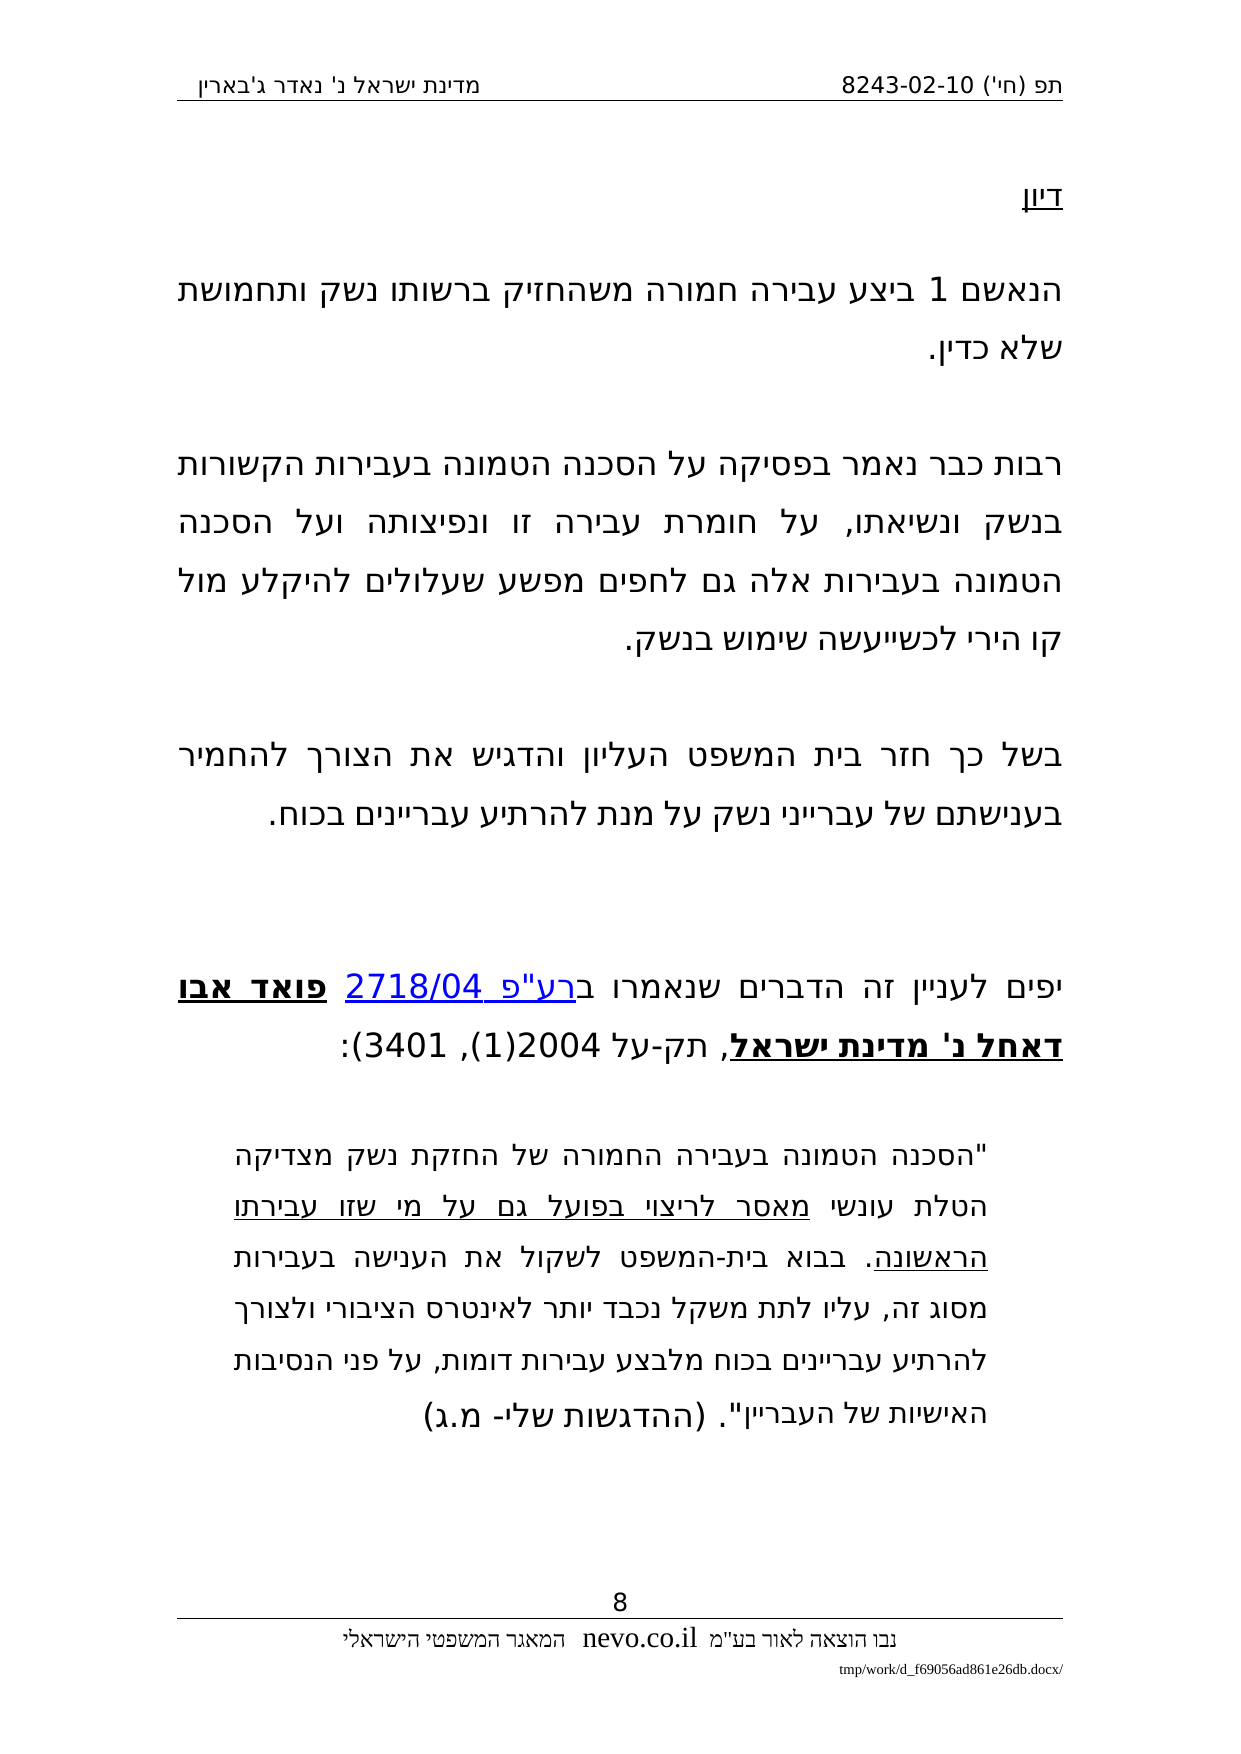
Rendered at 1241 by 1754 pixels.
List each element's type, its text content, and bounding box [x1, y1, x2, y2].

text דיון [177, 177, 1063, 213]
text בשל כך חזר בית המשפט העליון והדגיש את הצורך להחמיר בענישתם של עברייני נשק על מנת להרתיע עבריינים בכוח. [177, 736, 1063, 833]
text רבות כבר נאמר בפסיקה על הסכנה הטמונה בעבירות הקשורות בנשק ונשיאתו, על חומרת עבירה זו ונפיצותה ועל הסכנה הטמונה בעבירות אלה גם לחפים מפשע שעלולים להיקלע מול קו הירי לכשייעשה שימוש בנשק. [177, 444, 1063, 658]
text יפים לעניין זה הדברים שנאמרו ברע"פ 2718/04 פואד אבו דאחל נ' מדינת ישראל, תק-על 2004(1), 3401): [177, 967, 1063, 1065]
text הנאשם 1 ביצע עבירה חמורה משהחזיק ברשותו נשק ותחמושת שלא כדין. [177, 270, 1063, 367]
text "הסכנה הטמונה בעבירה החמורה של החזקת נשק מצדיקה הטלת עונשי מאסר לריצוי בפועל גם על מי שזו עבירתו הראשונה. בבוא בית-המשפט לשקול את הענישה בעבירות מסוג זה, עליו לתת משקל נכבד יותר לאינטרס הציבורי ולצורך להרתיע עבריינים בכוח מלבצע עבירות דומות, על פני הנסיבות האישיות של העבריין". (ההדגשות שלי- מ.ג) [233, 1138, 988, 1436]
